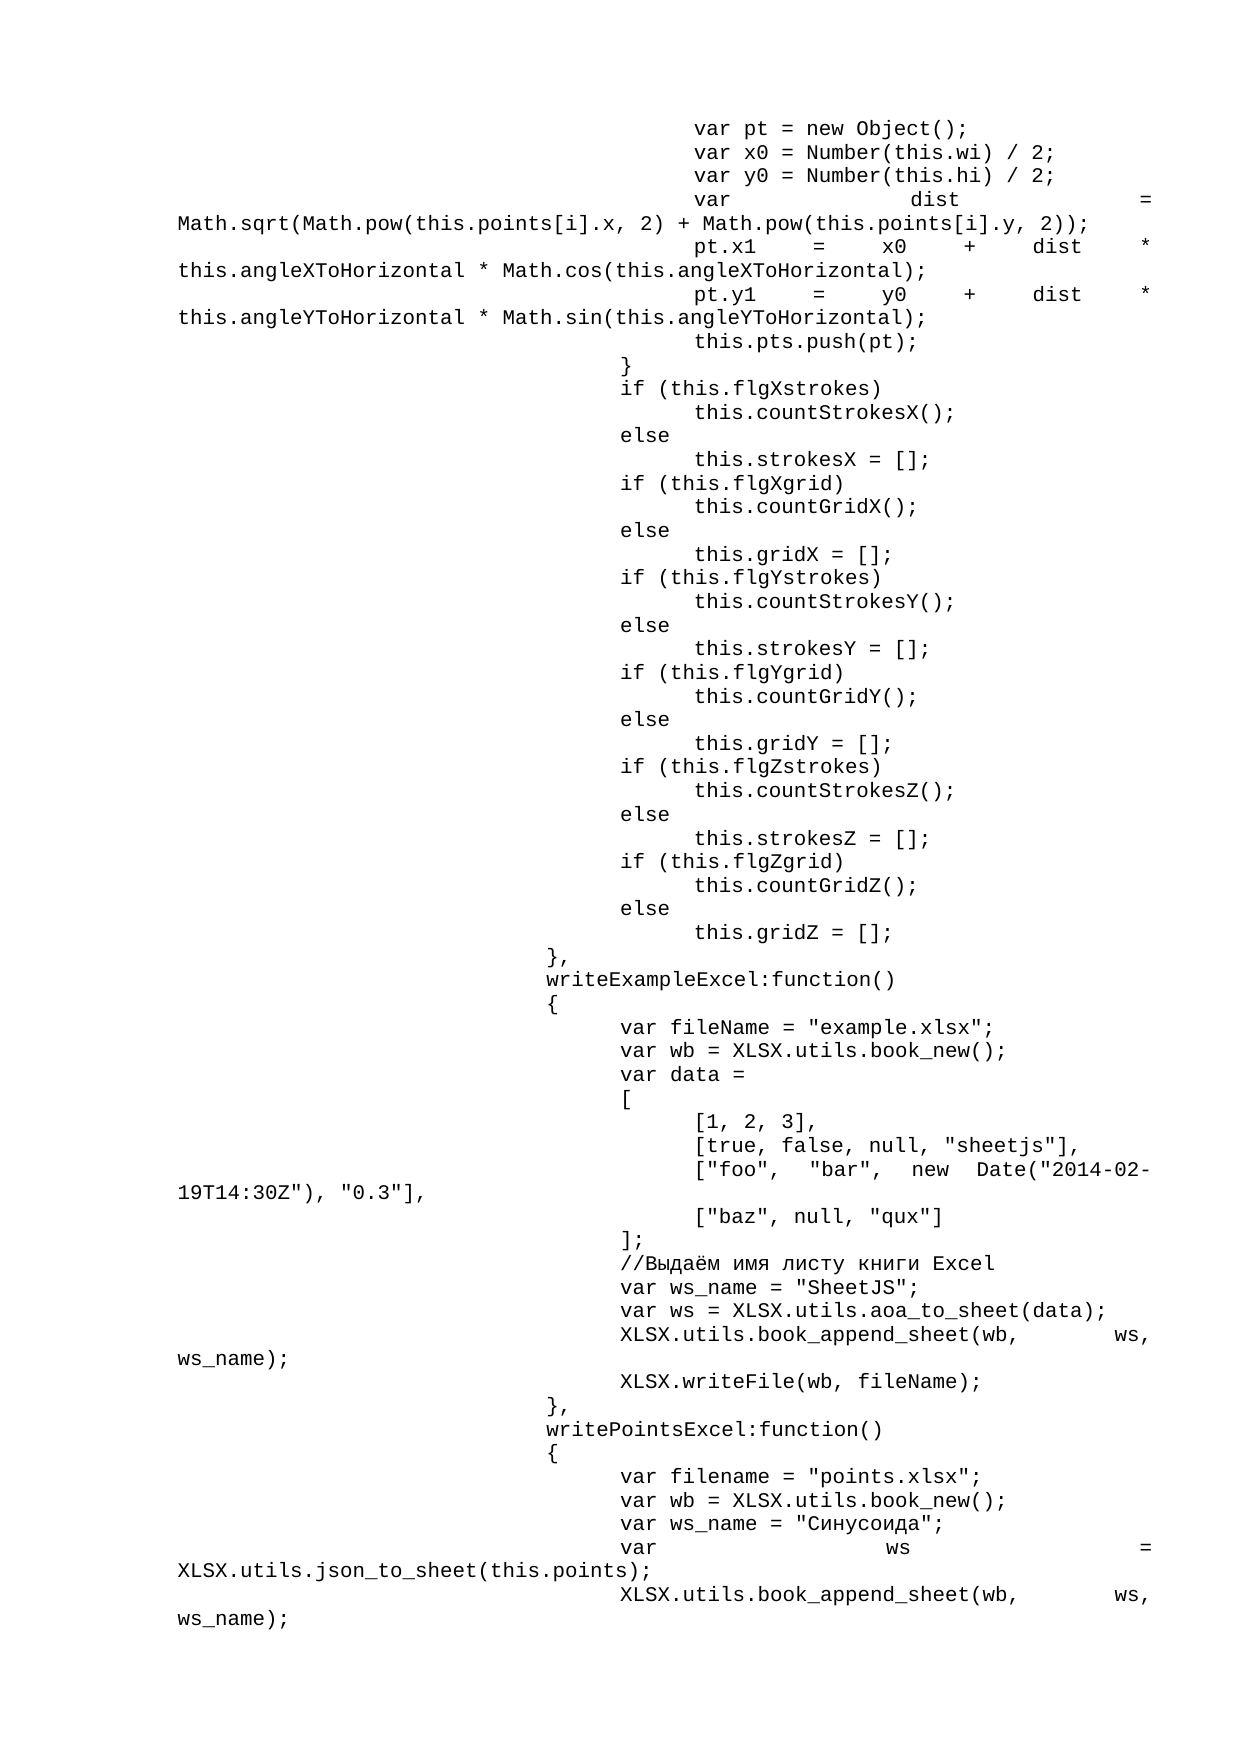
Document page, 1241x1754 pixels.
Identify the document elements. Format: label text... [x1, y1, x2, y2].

text ]; [177, 1229, 1152, 1253]
text this.countGridX(); [177, 496, 1152, 520]
text var wb = XLSX.utils.book_new(); [177, 1489, 1152, 1513]
text XLSX.utils.book_append_sheet(wb, ws, ws_name); [177, 1324, 1152, 1371]
text [1, 2, 3], [177, 1111, 1152, 1135]
text var ws = XLSX.utils.aoa_to_sheet(data); [177, 1300, 1152, 1324]
text var data = [177, 1064, 1152, 1088]
text var wb = XLSX.utils.book_new(); [177, 1040, 1152, 1064]
text this.countGridY(); [177, 686, 1152, 709]
text var ws = XLSX.utils.json_to_sheet(this.points); [177, 1537, 1152, 1584]
text else [177, 426, 1152, 449]
text if (this.flgYstrokes) [177, 567, 1152, 591]
text }, [177, 1395, 1152, 1419]
text else [177, 898, 1152, 922]
text ["foo", "bar", new Date("2014-02-19T14:30Z"), "0.3"], [177, 1158, 1152, 1206]
text this.gridX = []; [177, 544, 1152, 567]
text if (this.flgXgrid) [177, 473, 1152, 496]
text var ws_name = "SheetJS"; [177, 1277, 1152, 1300]
text }, [177, 946, 1152, 969]
text if (this.flgYgrid) [177, 662, 1152, 686]
text else [177, 615, 1152, 638]
text var pt = new Object(); [177, 118, 1152, 142]
text var filename = "points.xlsx"; [177, 1466, 1152, 1489]
text else [177, 804, 1152, 827]
text pt.y1 = y0 + dist * this.angleYToHorizontal * Math.sin(this.angleYToHorizontal); [177, 284, 1152, 331]
text writePointsExcel:function() [177, 1419, 1152, 1442]
text this.countGridZ(); [177, 875, 1152, 898]
text var ws_name = "Синусоида"; [177, 1513, 1152, 1537]
text this.gridZ = []; [177, 922, 1152, 946]
text this.pts.push(pt); [177, 331, 1152, 354]
text [true, false, null, "sheetjs"], [177, 1135, 1152, 1158]
text this.strokesX = []; [177, 449, 1152, 473]
text var x0 = Number(this.wi) / 2; [177, 142, 1152, 165]
text this.strokesY = []; [177, 638, 1152, 662]
text this.countStrokesX(); [177, 402, 1152, 426]
text { [177, 993, 1152, 1017]
text this.gridY = []; [177, 733, 1152, 757]
text var fileName = "example.xlsx"; [177, 1017, 1152, 1040]
text XLSX.writeFile(wb, fileName); [177, 1371, 1152, 1395]
text [ [177, 1088, 1152, 1111]
text XLSX.utils.book_append_sheet(wb, ws, ws_name); [177, 1584, 1152, 1631]
text else [177, 709, 1152, 733]
text this.strokesZ = []; [177, 827, 1152, 851]
text } [177, 354, 1152, 378]
text ["baz", null, "qux"] [177, 1206, 1152, 1229]
text var y0 = Number(this.hi) / 2; [177, 165, 1152, 189]
text //Выдаём имя листу книги Excel [177, 1253, 1152, 1277]
text this.countStrokesY(); [177, 591, 1152, 615]
text if (this.flgZstrokes) [177, 757, 1152, 780]
text this.countStrokesZ(); [177, 780, 1152, 804]
text writeExampleExcel:function() [177, 969, 1152, 993]
text pt.x1 = x0 + dist * this.angleXToHorizontal * Math.cos(this.angleXToHorizontal); [177, 236, 1152, 284]
text else [177, 520, 1152, 544]
text if (this.flgZgrid) [177, 851, 1152, 875]
text if (this.flgXstrokes) [177, 378, 1152, 402]
text var dist = Math.sqrt(Math.pow(this.points[i].x, 2) + Math.pow(this.points[i].y, 2)); [177, 189, 1152, 236]
text { [177, 1442, 1152, 1466]
